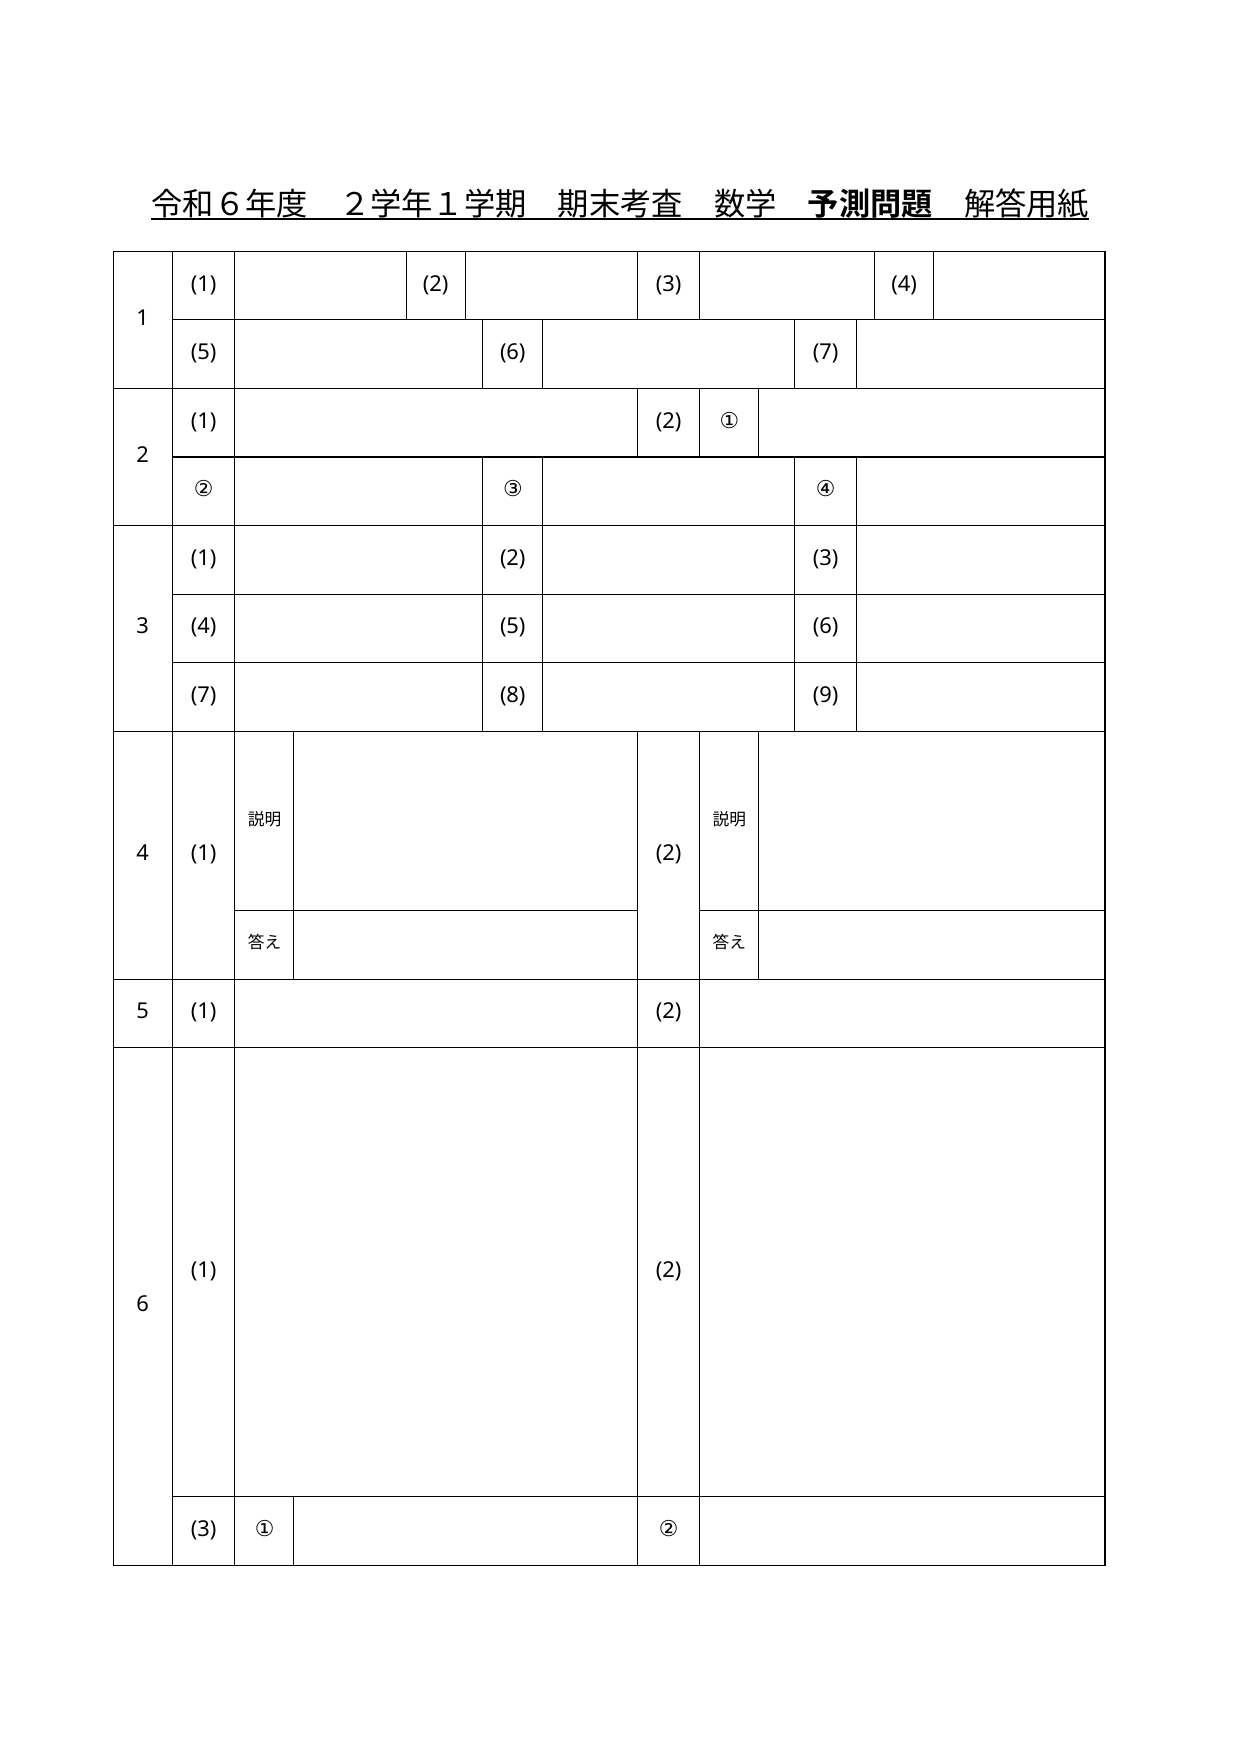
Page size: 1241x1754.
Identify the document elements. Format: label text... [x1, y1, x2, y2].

table_cell ④ [795, 458, 856, 525]
table_cell ② [173, 458, 234, 525]
table_cell (4) [173, 595, 234, 662]
table_cell ② [638, 1497, 699, 1564]
table_cell (1) [173, 389, 234, 456]
table_cell (6) [795, 595, 856, 662]
table_cell [700, 1497, 1104, 1564]
table_cell ① [700, 389, 758, 456]
table_cell (7) [173, 663, 234, 731]
table_cell (8) [483, 663, 542, 731]
table_cell (2) [638, 732, 699, 978]
table_cell [857, 595, 1104, 662]
table_cell (3) [173, 1497, 234, 1564]
table_header 1 [114, 252, 172, 388]
table_cell (9) [795, 663, 856, 731]
table_cell ③ [483, 458, 542, 525]
table_cell [294, 732, 637, 910]
table_header [235, 252, 406, 319]
table_cell (7) [795, 320, 856, 388]
table_cell 5 [114, 980, 172, 1047]
table_header (2) [407, 252, 465, 319]
table_cell [857, 663, 1104, 731]
table_cell [235, 526, 482, 593]
text 令和６年度 ２学年１学期 期末考査 数学 予測問題 解答用紙 [112, 164, 1128, 239]
table_cell [759, 911, 1104, 978]
table_cell 答え [235, 911, 293, 978]
table_cell [235, 320, 482, 388]
table_header [700, 252, 874, 319]
table_cell (3) [795, 526, 856, 593]
table_cell [235, 1048, 637, 1496]
table_cell (1) [173, 526, 234, 593]
table_cell (6) [483, 320, 542, 388]
table_cell [294, 1497, 637, 1564]
table_cell [857, 320, 1104, 388]
table_cell (2) [638, 389, 699, 456]
table_cell [857, 458, 1104, 525]
table_cell [235, 458, 482, 525]
table_header (1) [173, 252, 234, 319]
table_cell [543, 595, 794, 662]
table_cell (2) [638, 980, 699, 1047]
table_header [466, 252, 637, 319]
table_cell (5) [483, 595, 542, 662]
table_cell 答え [700, 911, 758, 978]
table_cell [700, 1048, 1104, 1496]
table_cell [235, 980, 637, 1047]
table_cell 2 [114, 389, 172, 525]
table_cell [759, 389, 1104, 456]
table_header (4) [875, 252, 933, 319]
table_cell [543, 663, 794, 731]
table_cell (2) [638, 1048, 699, 1496]
table_cell [543, 526, 794, 593]
table_cell 説明 [235, 732, 293, 910]
table_cell 6 [114, 1048, 172, 1564]
table_cell (2) [483, 526, 542, 593]
table_cell [543, 320, 794, 388]
table_cell [700, 980, 1104, 1047]
table_cell [857, 526, 1104, 593]
table_cell [235, 663, 482, 731]
table_cell [759, 732, 1104, 910]
table_header [934, 252, 1104, 319]
table_cell (1) [173, 980, 234, 1047]
table_cell (1) [173, 1048, 234, 1496]
table_cell 3 [114, 526, 172, 731]
table_cell ① [235, 1497, 293, 1564]
table_header (3) [638, 252, 699, 319]
table_cell 説明 [700, 732, 758, 910]
table_cell [235, 389, 637, 456]
table_cell [543, 458, 794, 525]
table_cell [235, 595, 482, 662]
table_cell (1) [173, 732, 234, 978]
table_cell 4 [114, 732, 172, 978]
table_cell (5) [173, 320, 234, 388]
table_cell [294, 911, 637, 978]
